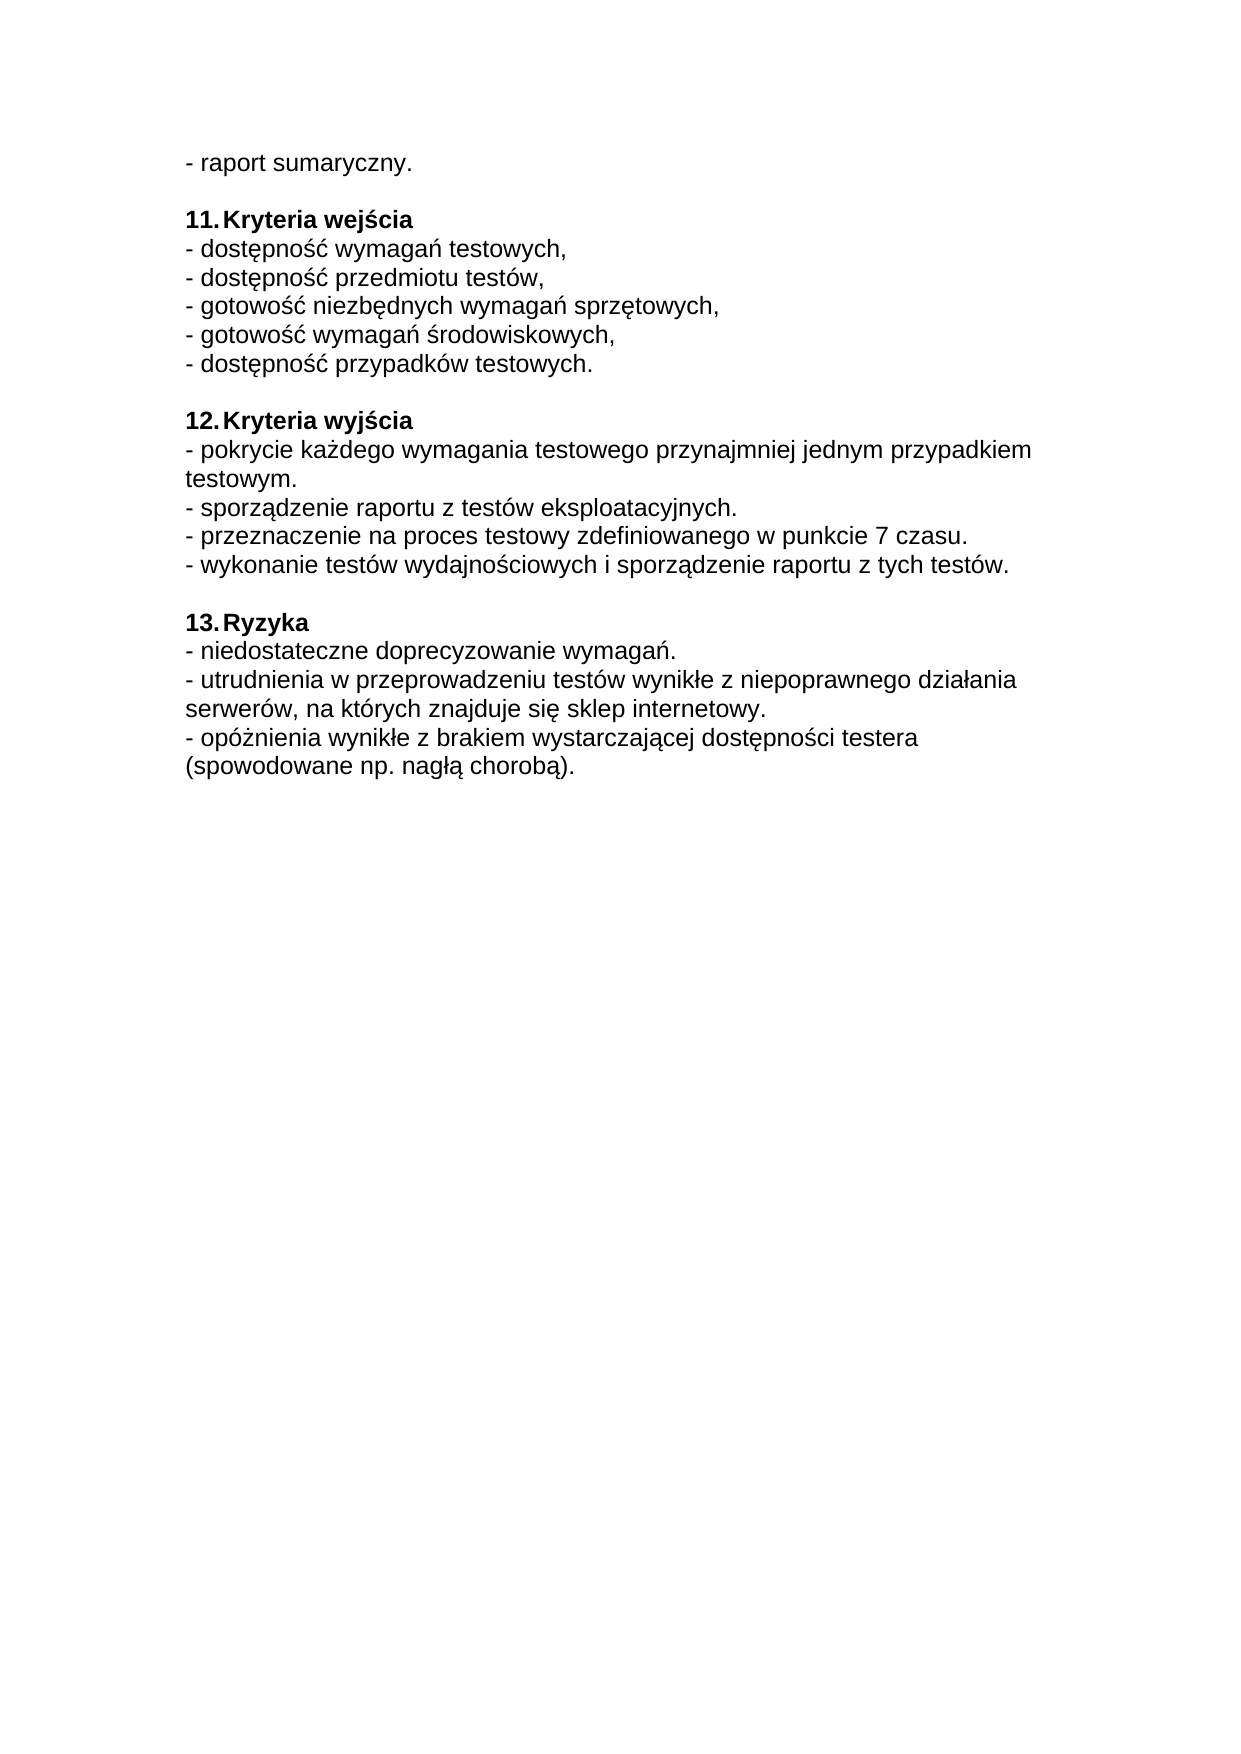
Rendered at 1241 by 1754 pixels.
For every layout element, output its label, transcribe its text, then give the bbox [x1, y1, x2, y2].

text - wykonanie testów wydajnościowych i sporządzenie raportu z tych testów. [148, 550, 1093, 579]
list Ryzyka [185, 608, 1093, 636]
text - utrudnienia w przeprowadzeniu testów wynikłe z niepoprawnego działania serwerów, na których znajduje się sklep internetowy. [185, 665, 1093, 723]
text - opóżnienia wynikłe z brakiem wystarczającej dostępności testera (spowodowane np. nagłą chorobą). [185, 723, 1093, 780]
list Kryteria wejścia [185, 205, 1093, 234]
text - sporządzenie raportu z testów eksploatacyjnych. [148, 493, 1093, 521]
list Kryteria wyjścia [185, 406, 1093, 435]
text - przeznaczenie na proces testowy zdefiniowanego w punkcie 7 czasu. [148, 521, 1093, 550]
text - dostępność przedmiotu testów, [185, 263, 1093, 291]
text - dostępność przypadków testowych. [185, 349, 1093, 378]
text - gotowość niezbędnych wymagań sprzętowych, [185, 291, 1093, 320]
text - gotowość wymagań środowiskowych, [185, 320, 1093, 349]
text - raport sumaryczny. [185, 148, 1093, 176]
text - niedostateczne doprecyzowanie wymagań. [185, 636, 1093, 665]
text - pokrycie każdego wymagania testowego przynajmniej jednym przypadkiem testowym. [185, 435, 1093, 493]
text - dostępność wymagań testowych, [185, 234, 1093, 263]
